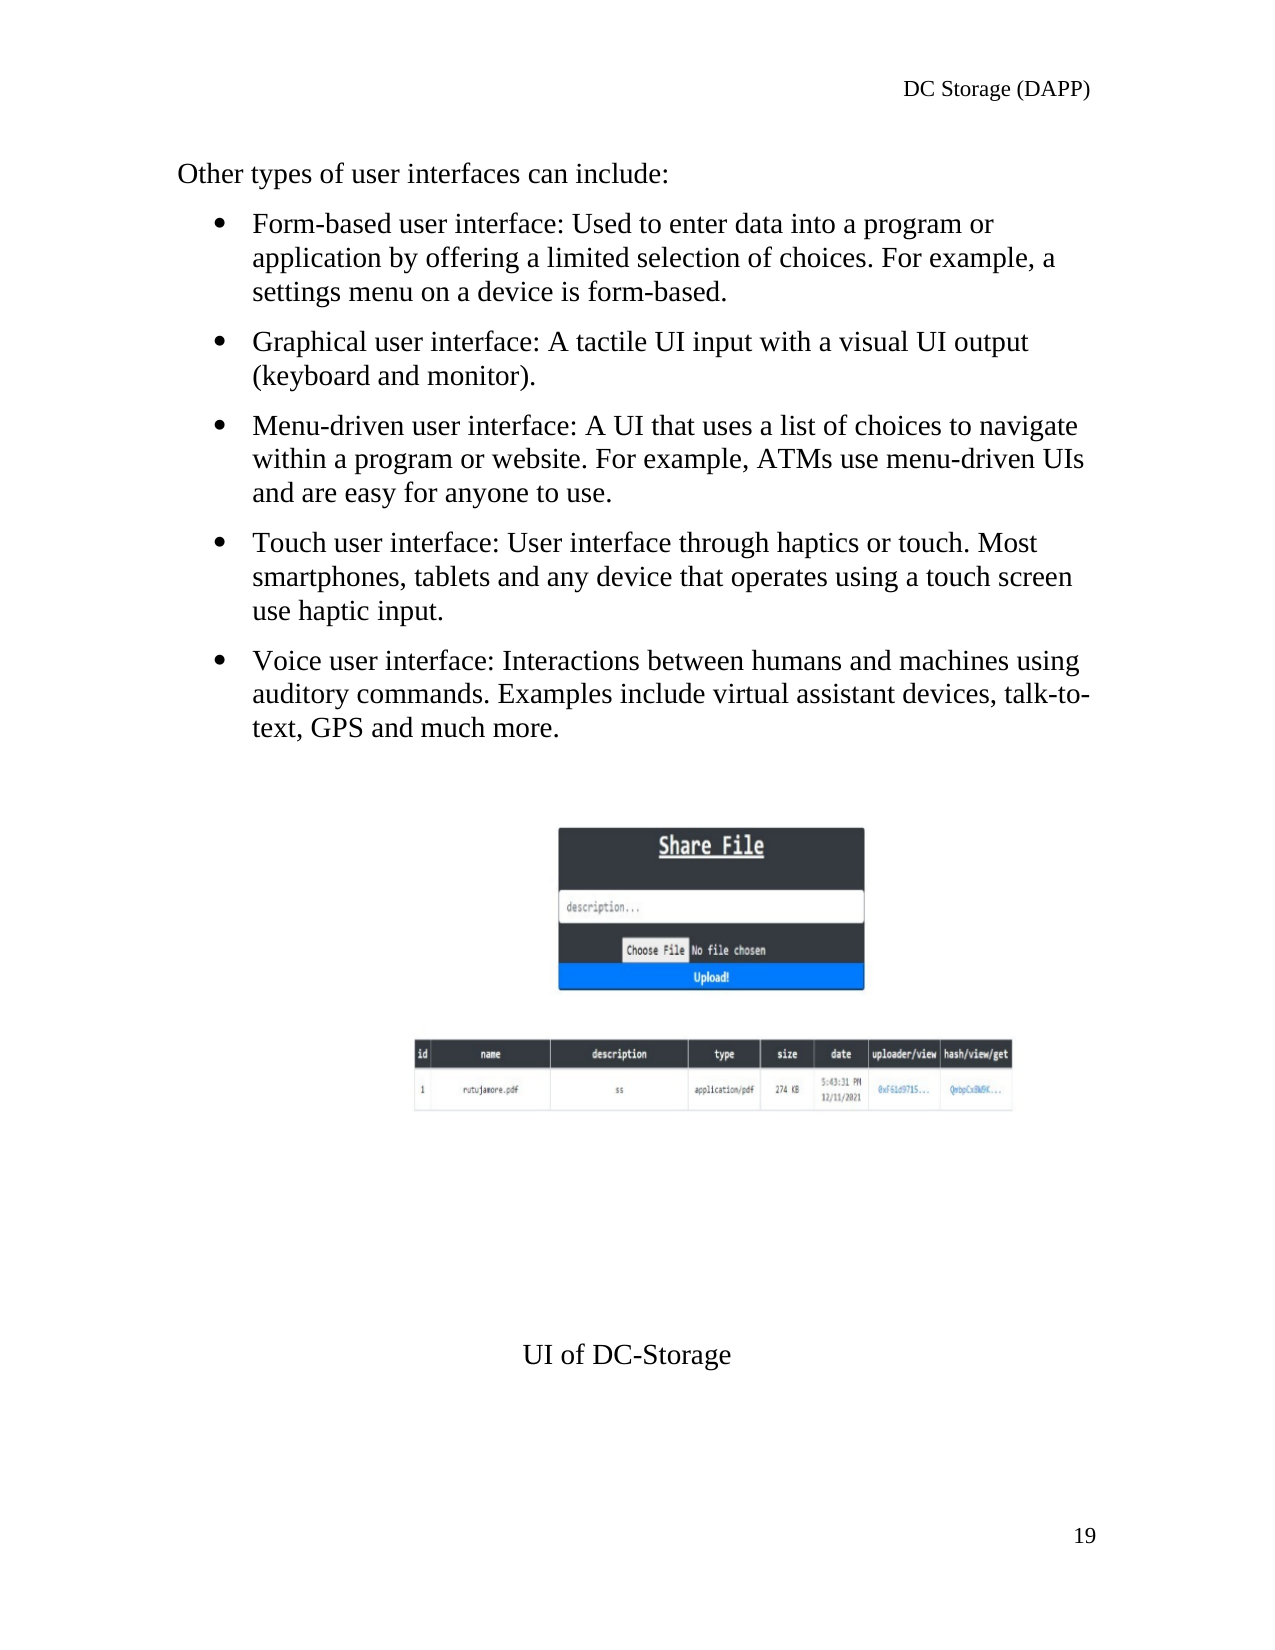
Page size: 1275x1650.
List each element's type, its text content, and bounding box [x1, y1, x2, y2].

list Form-based user interface: Used to enter data into a program or application by offering a limited selection of choices. For example, a settings menu on a device is form-based. [214, 207, 1096, 307]
list Voice user interface: Interactions between humans and machines using auditory commands. Examples include virtual assistant devices, talk-to-text, GPS and much more. [214, 643, 1096, 744]
list Menu-driven user interface: A UI that uses a list of choices to navigate within a program or website. For example, ATMs use menu-driven UIs and are easy for anyone to use. [214, 408, 1096, 509]
list UI of DC-Storage [252, 1337, 1002, 1370]
text Other types of user interfaces can include: [177, 156, 1096, 190]
list Graphical user interface: A tactile UI input with a visual UI output (keyboard and monitor). [214, 324, 1096, 391]
picture [282, 790, 1141, 1289]
list Touch user interface: User interface through haptics or touch. Most smartphones, tablets and any device that operates using a touch screen use haptic input. [214, 526, 1096, 626]
